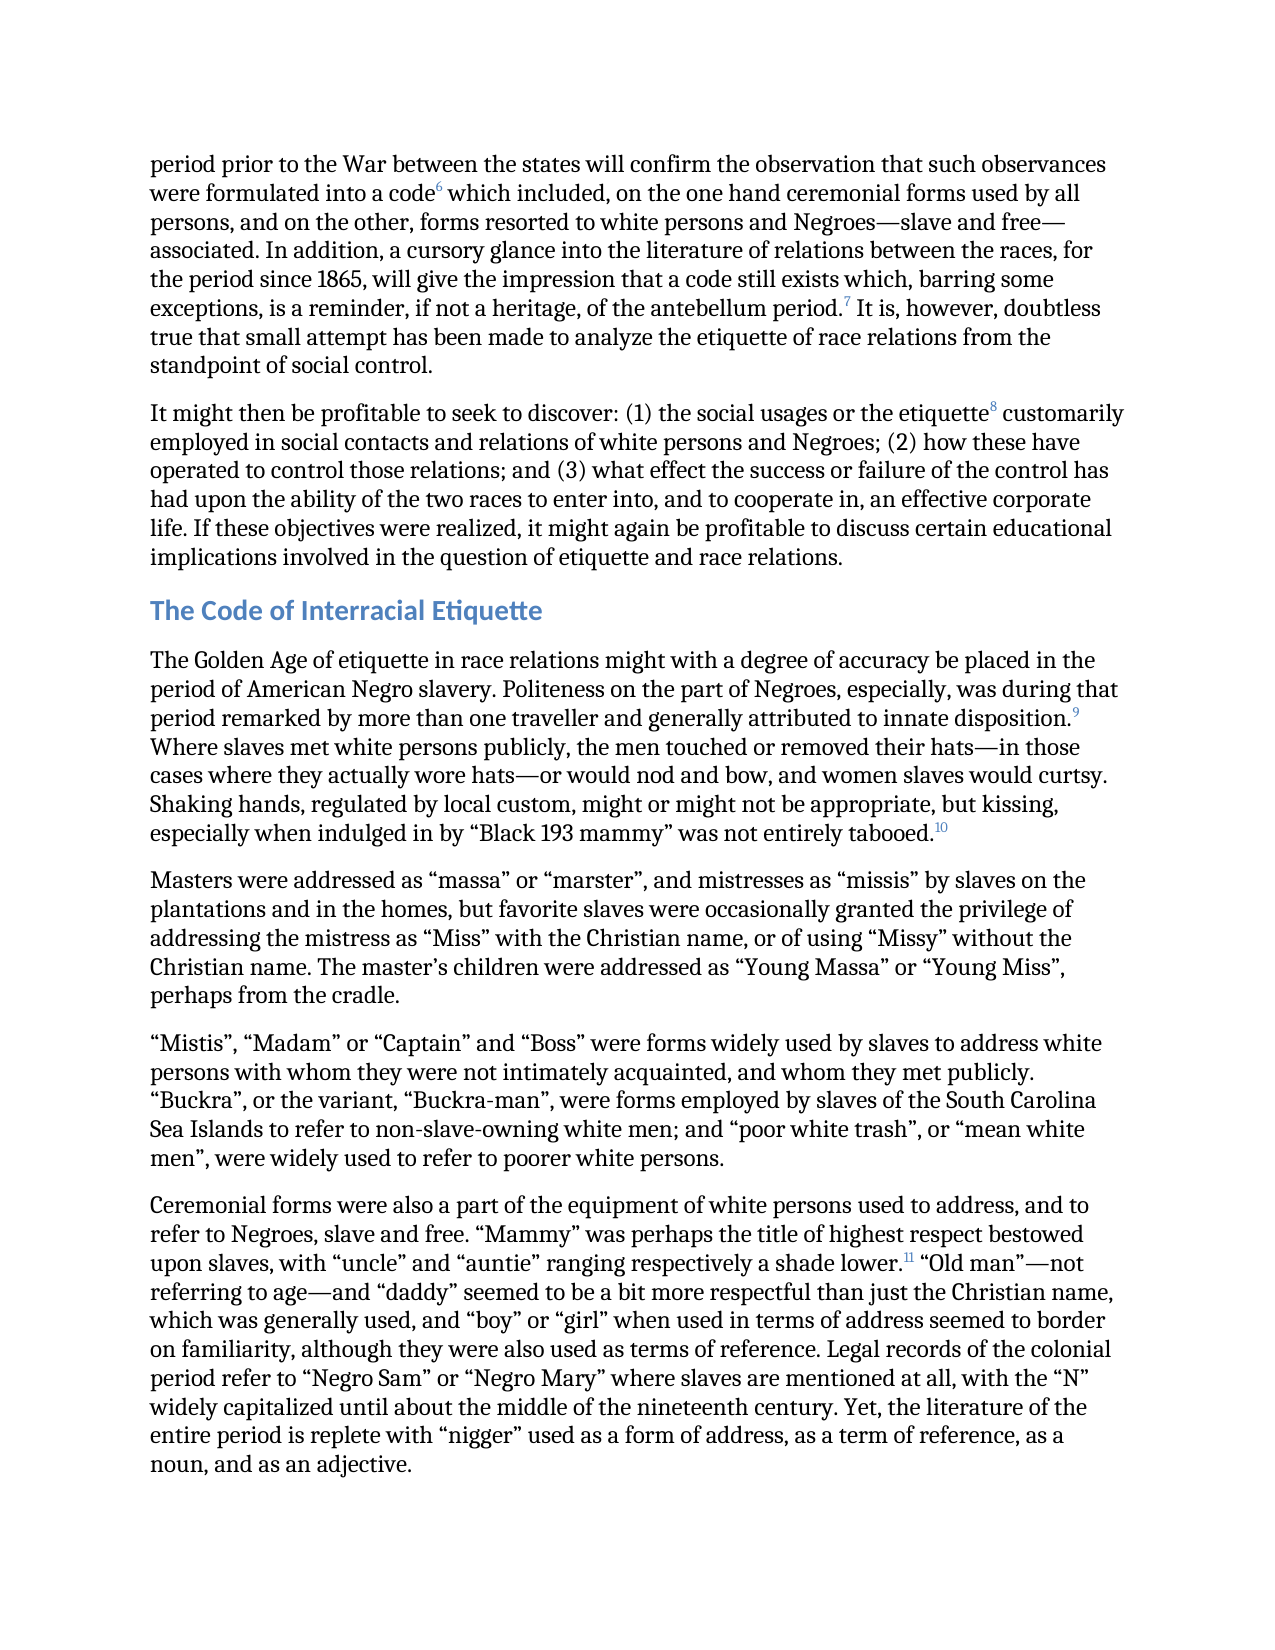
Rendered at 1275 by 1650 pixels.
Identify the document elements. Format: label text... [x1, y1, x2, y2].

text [150, 150, 1125, 380]
text The Golden Age of etiquette in race relations might with a degree of accuracy be placed in the period of American Negro slavery. Politeness on the part of Negroes, especially, was during that period remarked by more than one traveller and generally attributed to innate disposition.9 Where slaves met white persons publicly, the men touched or removed their hats—in those cases where they actually wore hats—or would nod and bow, and women slaves would curtsy. Shaking hands, regulated by local custom, might or might not be appropriate, but kissing, especially when indulged in by “Black 193 mammy” was not entirely tabooed.10 [150, 646, 1125, 848]
text “Mistis”, “Madam” or “Captain” and “Boss” were forms widely used by slaves to address white persons with whom they were not intimately acquainted, and whom they met publicly. “Buckra”, or the variant, “Buckra-man”, were forms employed by slaves of the South Carolina Sea Islands to refer to non-slave-owning white men; and “poor white trash”, or “mean white men”, were widely used to refer to poorer white persons. [150, 1029, 1125, 1173]
text It might then be profitable to seek to discover: (1) the social usages or the etiquette8 customarily employed in social contacts and relations of white persons and Negroes; (2) how these have operated to control those relations; and (3) what effect the success or failure of the control has had upon the ability of the two races to enter into, and to cooperate in, an effective corporate life. If these objectives were realized, it might again be profitable to discuss certain educational implications involved in the question of etiquette and race relations. [150, 399, 1125, 571]
subtitle The Code of Interracial Etiquette [150, 592, 1125, 628]
text Masters were addressed as “massa” or “marster”, and mistresses as “missis” by slaves on the plantations and in the homes, but favorite slaves were occasionally granted the privilege of addressing the mistress as “Miss” with the Christian name, or of using “Missy” without the Christian name. The master’s children were addressed as “Young Massa” or “Young Miss”, perhaps from the cradle. [150, 866, 1125, 1010]
text Ceremonial forms were also a part of the equipment of white persons used to address, and to refer to Negroes, slave and free. “Mammy” was perhaps the title of highest respect bestowed upon slaves, with “uncle” and “auntie” ranging respectively a shade lower.11 “Old man”—not referring to age—and “daddy” seemed to be a bit more respectful than just the Christian name, which was generally used, and “boy” or “girl” when used in terms of address seemed to border on familiarity, although they were also used as terms of reference. Legal records of the colonial period refer to “Negro Sam” or “Negro Mary” where slaves are mentioned at all, with the “N” widely capitalized until about the middle of the nineteenth century. Yet, the literature of the entire period is replete with “nigger” used as a form of address, as a term of reference, as a noun, and as an adjective. [150, 1191, 1125, 1479]
